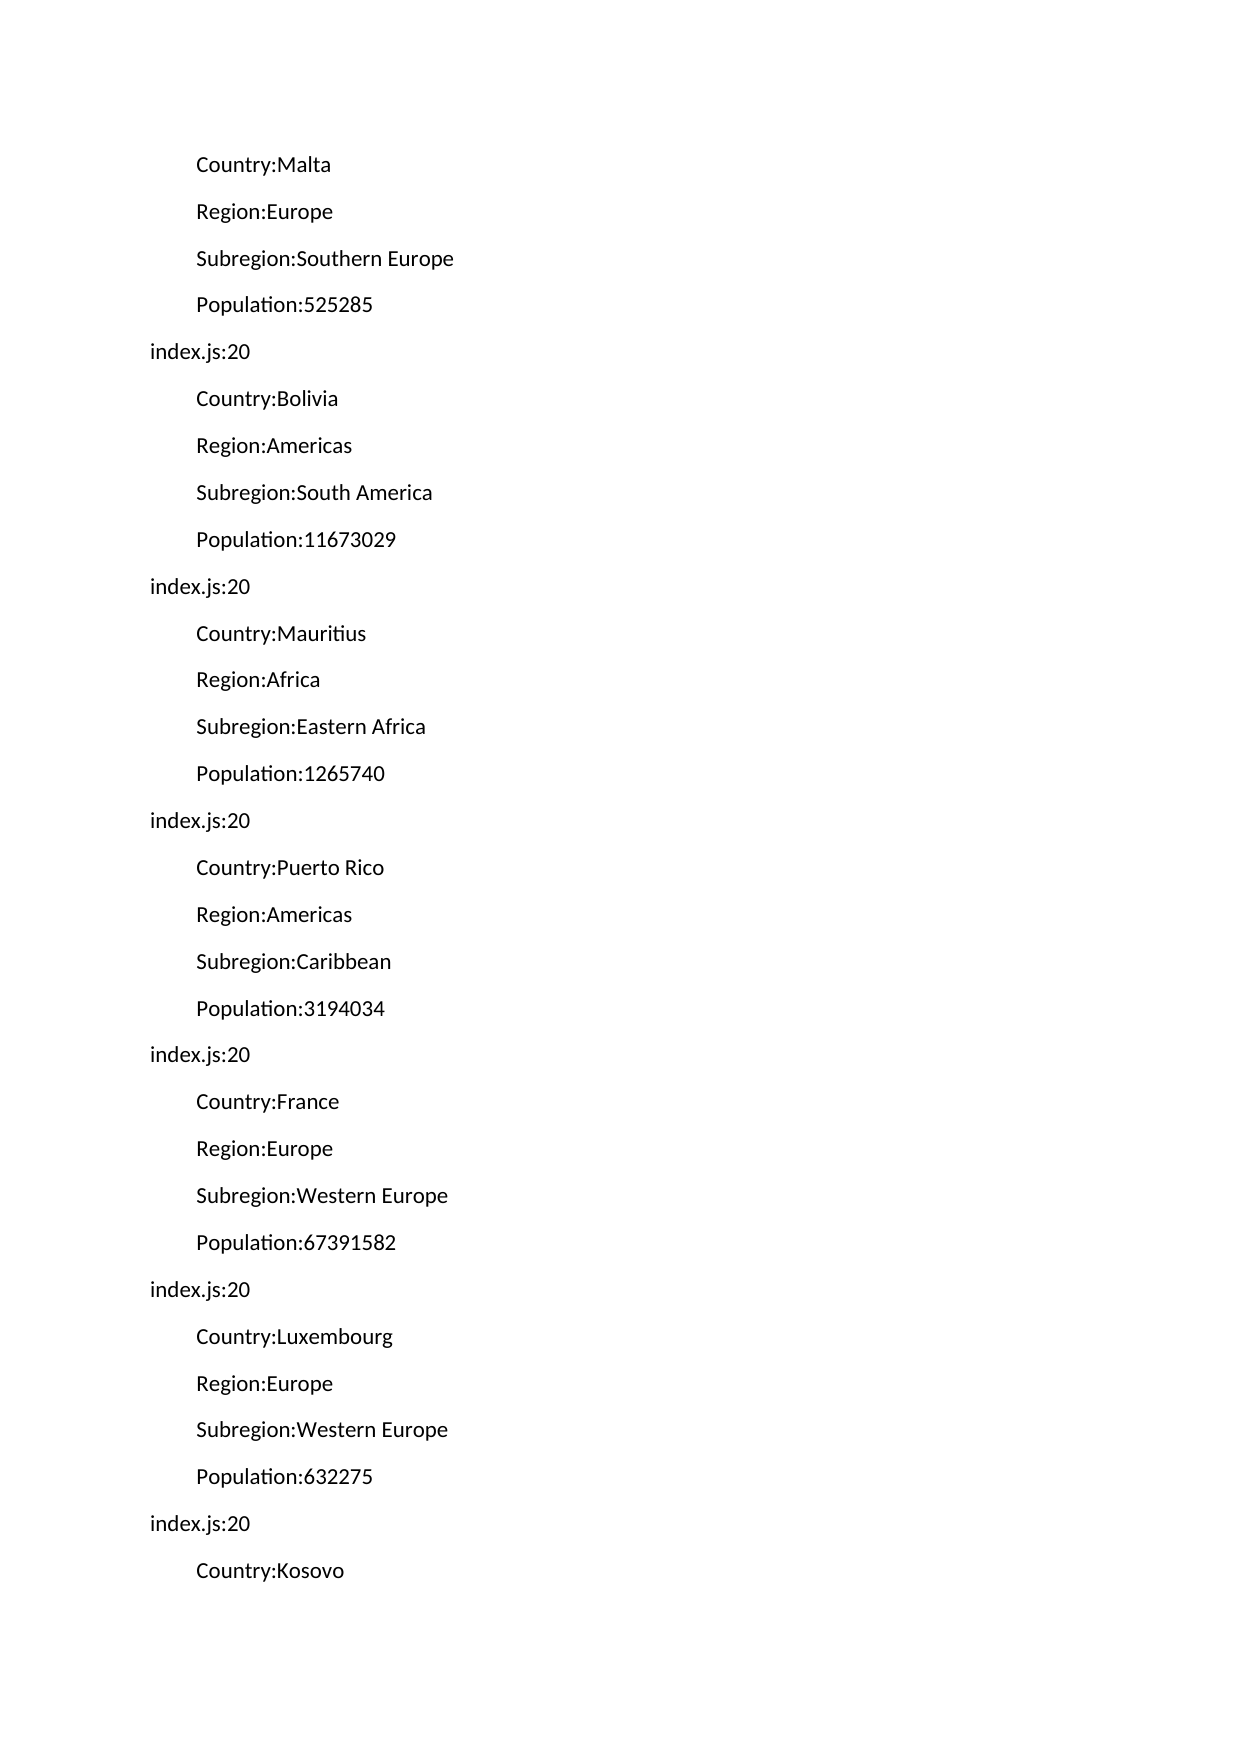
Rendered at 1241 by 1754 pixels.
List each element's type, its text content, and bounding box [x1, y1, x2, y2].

text Country:Mauritius [150, 619, 1090, 647]
text Population:67391582 [150, 1228, 1090, 1256]
text Region:Europe [150, 197, 1090, 225]
text index.js:20 [150, 572, 1090, 600]
text Region:Europe [150, 1369, 1090, 1397]
text Subregion:Western Europe [150, 1416, 1090, 1444]
text Subregion:Western Europe [150, 1181, 1090, 1209]
text Population:1265740 [150, 759, 1090, 787]
text Subregion:South America [150, 478, 1090, 506]
text Population:525285 [150, 291, 1090, 319]
text index.js:20 [150, 337, 1090, 366]
text Country:Malta [150, 150, 1090, 178]
text Region:Americas [150, 431, 1090, 459]
text Subregion:Eastern Africa [150, 712, 1090, 741]
text Country:Puerto Rico [150, 853, 1090, 881]
text Region:Americas [150, 900, 1090, 928]
text index.js:20 [150, 1509, 1090, 1537]
text Country:Luxembourg [150, 1322, 1090, 1350]
text Population:3194034 [150, 994, 1090, 1022]
text Country:France [150, 1087, 1090, 1116]
text Region:Africa [150, 666, 1090, 694]
text index.js:20 [150, 1041, 1090, 1069]
text index.js:20 [150, 1275, 1090, 1303]
text Population:11673029 [150, 525, 1090, 553]
text Country:Bolivia [150, 384, 1090, 412]
text Country:Kosovo [150, 1556, 1090, 1584]
text Region:Europe [150, 1134, 1090, 1162]
text index.js:20 [150, 806, 1090, 834]
text Subregion:Caribbean [150, 947, 1090, 975]
text Subregion:Southern Europe [150, 244, 1090, 272]
text Population:632275 [150, 1462, 1090, 1491]
